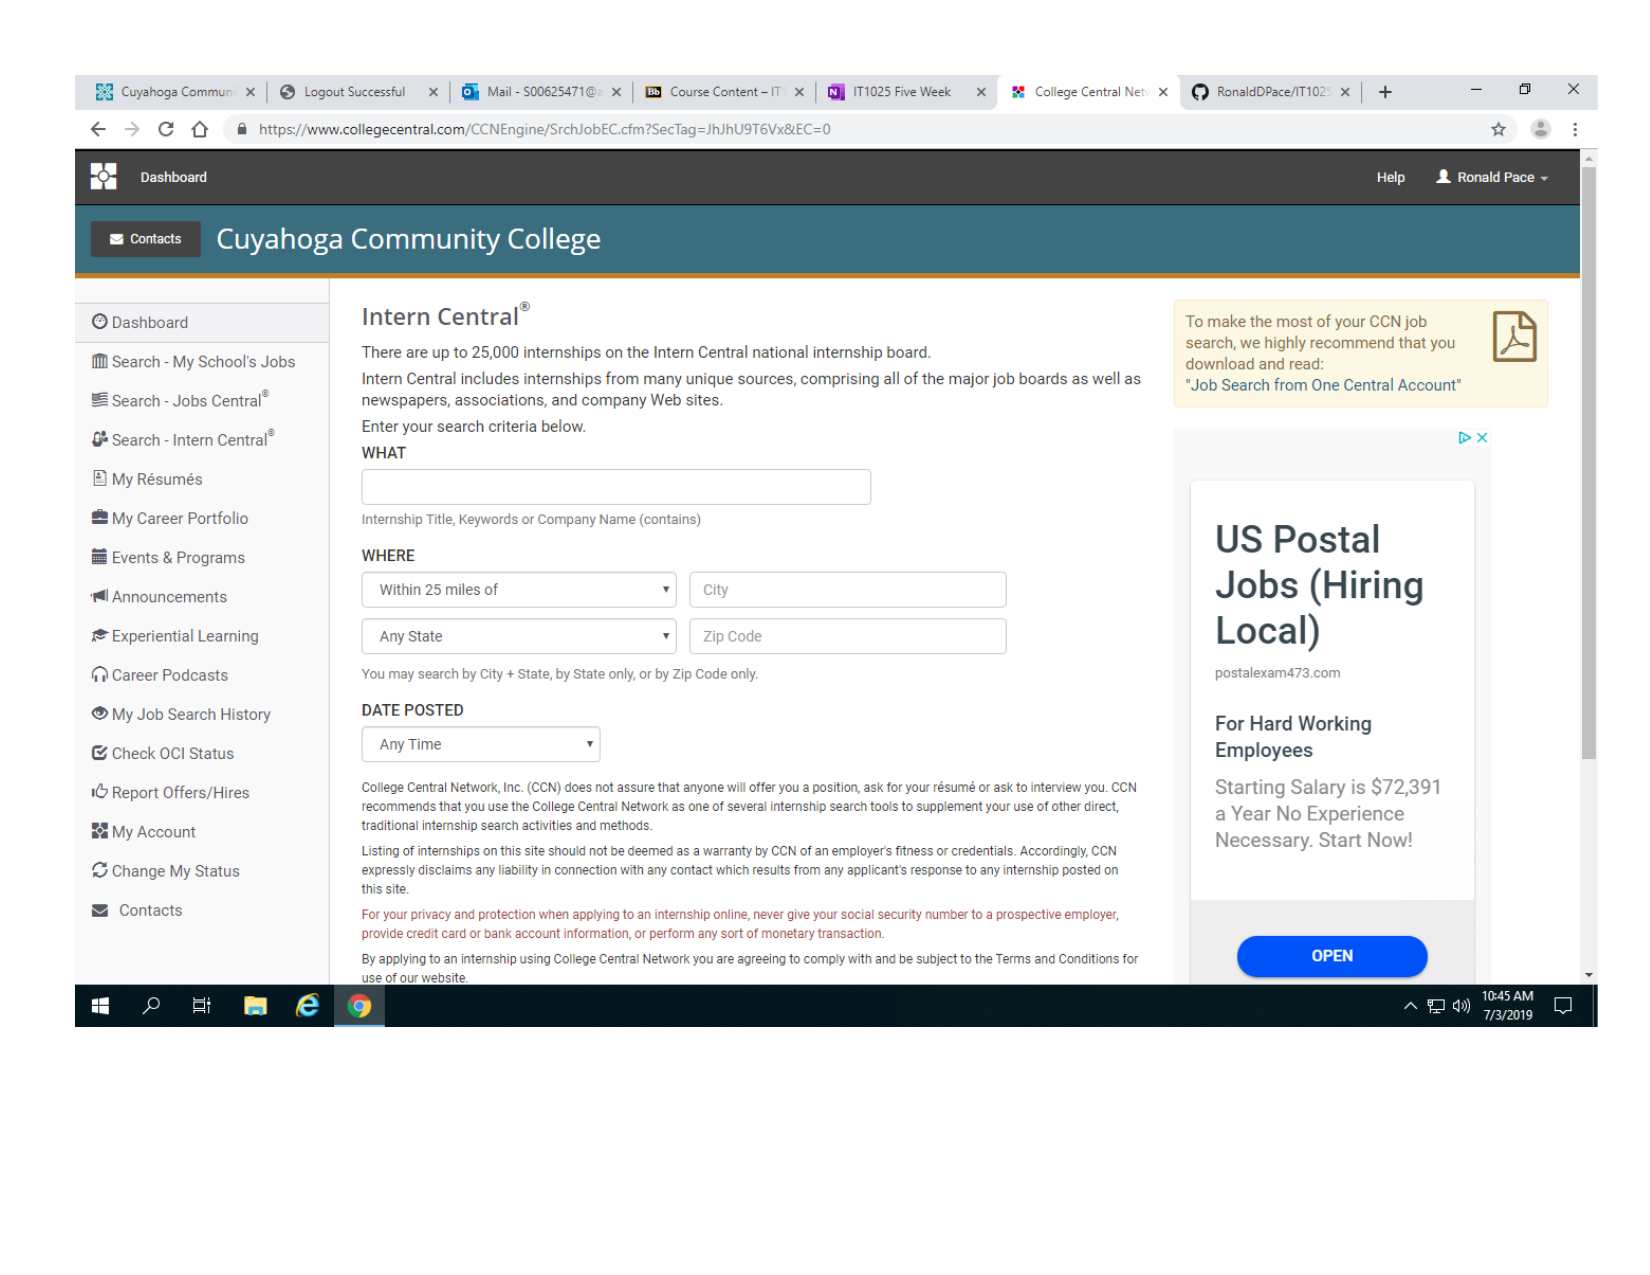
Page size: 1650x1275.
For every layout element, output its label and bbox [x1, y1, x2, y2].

picture [75, 75, 1598, 1027]
